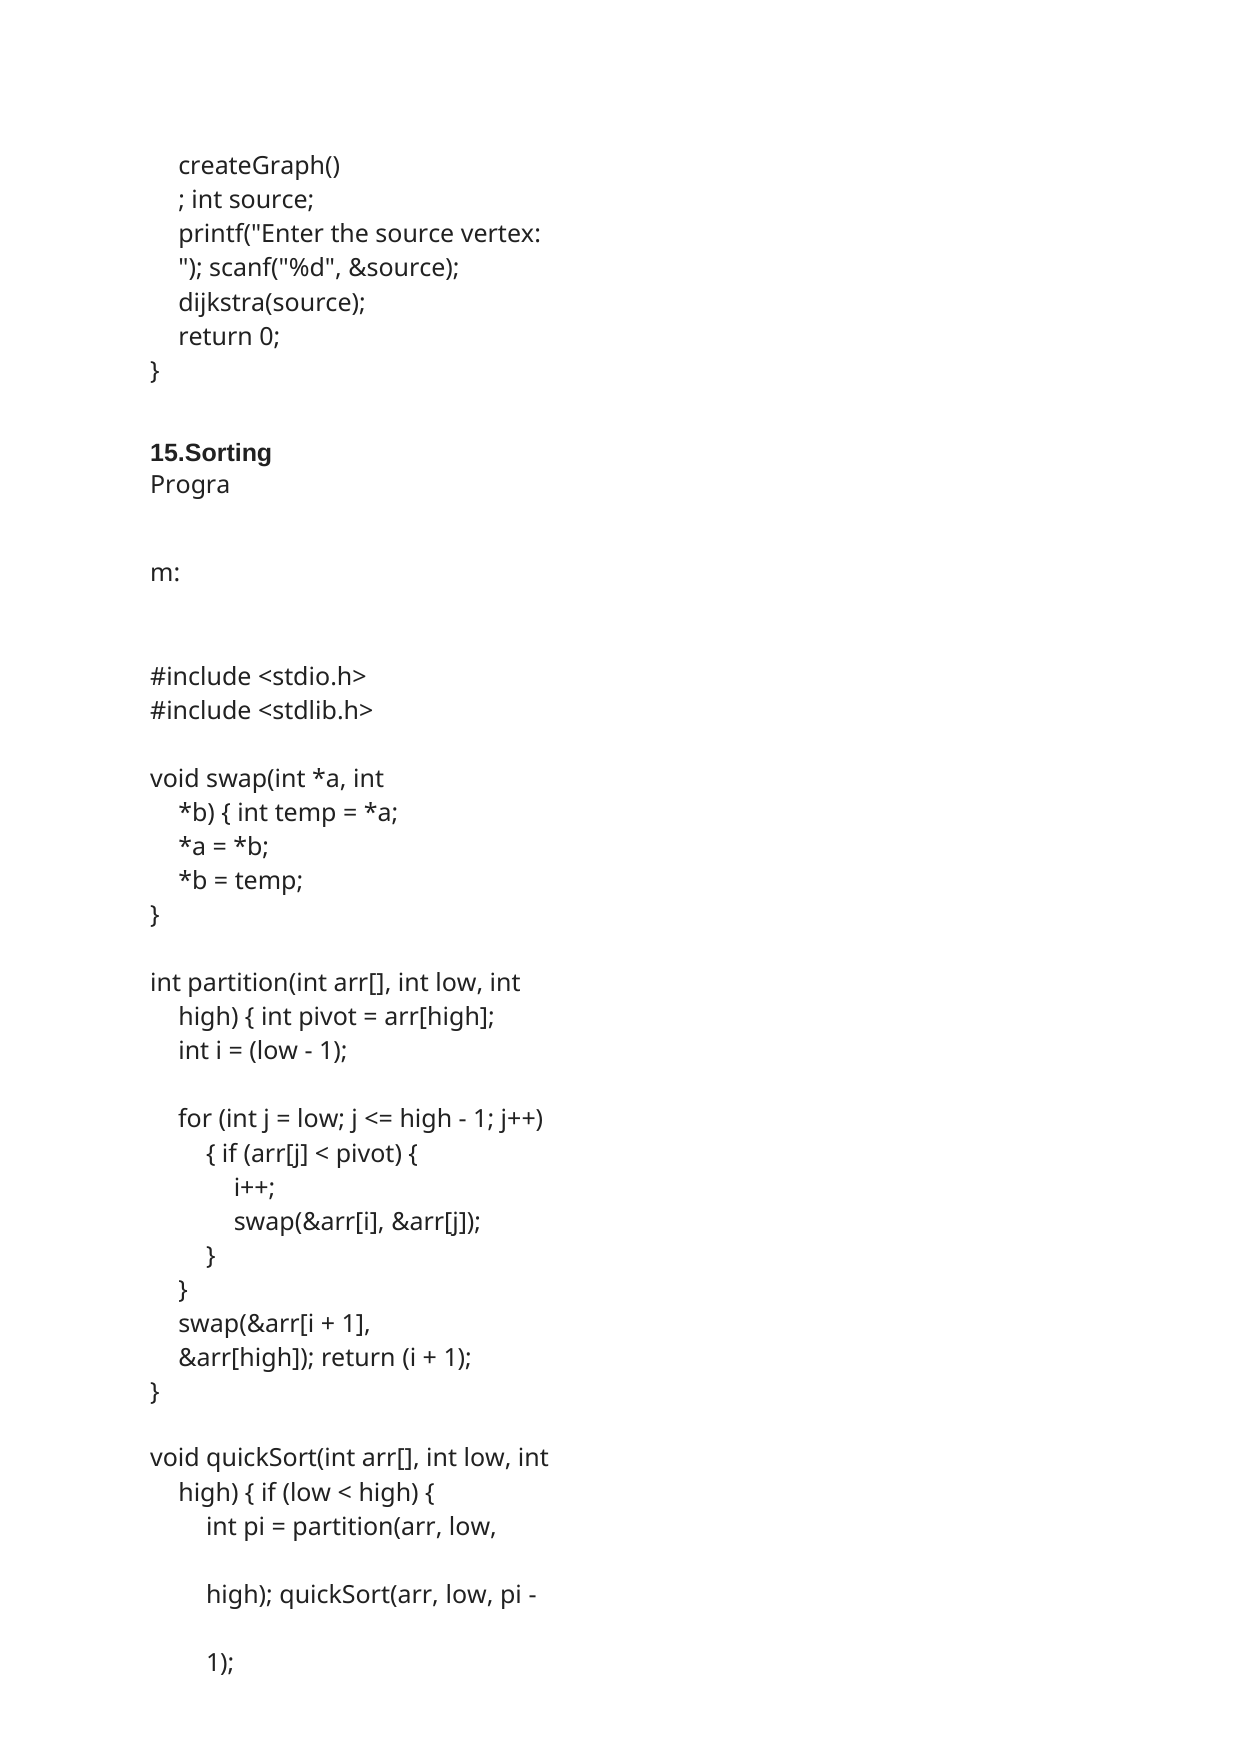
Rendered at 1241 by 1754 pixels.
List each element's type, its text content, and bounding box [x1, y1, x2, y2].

text } [150, 897, 1098, 931]
subtitle 15.Sorting [150, 438, 1098, 467]
text for (int j = low; j <= high - 1; j++) { if (arr[j] < pivot) { [178, 1101, 547, 1169]
text } [150, 352, 1098, 386]
text *b = temp; [178, 863, 1098, 897]
text *a = *b; [178, 829, 1098, 863]
text } [178, 1272, 1098, 1306]
text printf("Enter the source vertex: "); scanf("%d", &source); dijkstra(source); [178, 216, 549, 318]
text void quickSort(int arr[], int low, int high) { if (low < high) { [150, 1440, 598, 1508]
text void swap(int *a, int *b) { int temp = *a; [150, 761, 423, 829]
text swap(&arr[i], &arr[j]); [233, 1203, 1098, 1237]
text } [206, 1237, 1098, 1272]
text swap(&arr[i + 1], &arr[high]); return (i + 1); [178, 1306, 493, 1374]
text return 0; [178, 318, 1098, 352]
text int pi = partition(arr, low, high); quickSort(arr, low, pi - 1); [206, 1508, 544, 1678]
text #include <stdio.h> #include <stdlib.h> [150, 658, 414, 726]
text int i = (low - 1); [178, 1033, 1098, 1067]
text i++; [233, 1169, 1098, 1203]
text createGraph(); int source; [178, 148, 342, 216]
text } [150, 1374, 1098, 1408]
text int partition(int arr[], int low, int high) { int pivot = arr[high]; [150, 965, 563, 1033]
list Program: [150, 467, 253, 588]
